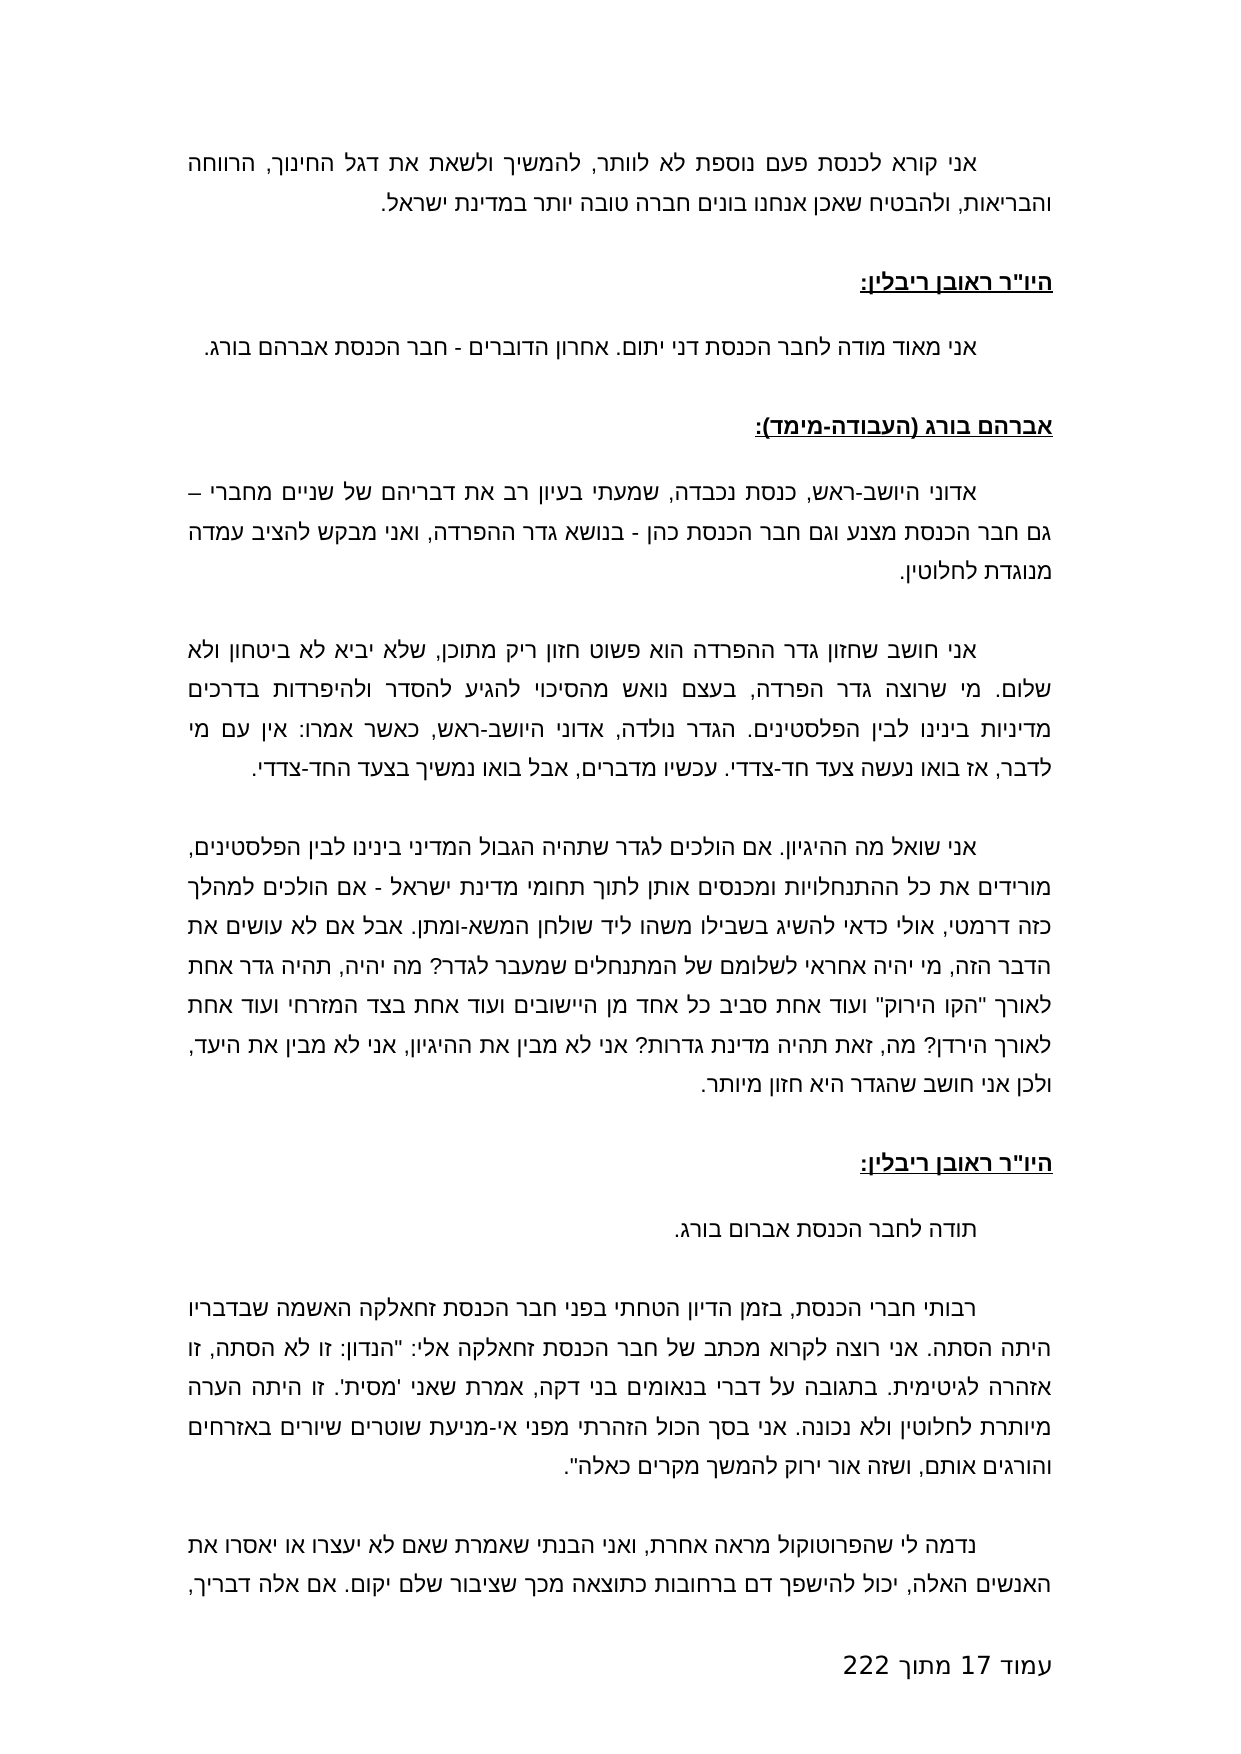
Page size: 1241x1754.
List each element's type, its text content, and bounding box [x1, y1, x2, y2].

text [187, 1532, 1053, 1598]
text אני קורא לכנסת פעם נוספת לא לוותר, להמשיך ולשאת את דגל החינוך, הרווחה והבריאות, ולהבטיח שאכן אנחנו בונים חברה טובה יותר במדינת ישראל. [187, 150, 1053, 216]
text היו"ר ראובן ריבלין: [187, 1150, 1053, 1177]
text תודה לחבר הכנסת אברום בורג. [187, 1216, 1053, 1242]
text אברהם בורג (העבודה-מימד): [187, 413, 1053, 439]
text היו"ר ראובן ריבלין: [187, 268, 1053, 295]
text אני מאוד מודה לחבר הכנסת דני יתום. אחרון הדוברים - חבר הכנסת אברהם בורג. [187, 334, 1053, 361]
text אני חושב שחזון גדר ההפרדה הוא פשוט חזון ריק מתוכן, שלא יביא לא ביטחון ולא שלום. מי שרוצה גדר הפרדה, בעצם נואש מהסיכוי להגיע להסדר ולהיפרדות בדרכים מדיניות בינינו לבין הפלסטינים. הגדר נולדה, אדוני היושב-ראש, כאשר אמרו: אין עם מי לדבר, אז בואו נעשה צעד חד-צדדי. עכשיו מדברים, אבל בואו נמשיך בצעד החד-צדדי. [187, 637, 1053, 782]
text רבותי חברי הכנסת, בזמן הדיון הטחתי בפני חבר הכנסת זחאלקה האשמה שבדבריו היתה הסתה. אני רוצה לקרוא מכתב של חבר הכנסת זחאלקה אלי: "הנדון: זו לא הסתה, זו אזהרה לגיטימית. בתגובה על דברי בנאומים בני דקה, אמרת שאני 'מסית'. זו היתה הערה מיותרת לחלוטין ולא נכונה. אני בסך הכול הזהרתי מפני אי-מניעת שוטרים שיורים באזרחים והורגים אותם, ושזה אור ירוק להמשך מקרים כאלה". [187, 1295, 1053, 1479]
text אדוני היושב-ראש, כנסת נכבדה, שמעתי בעיון רב את דבריהם של שניים מחברי – גם חבר הכנסת מצנע וגם חבר הכנסת כהן - בנושא גדר ההפרדה, ואני מבקש להציב עמדה מנוגדת לחלוטין. [187, 479, 1053, 584]
text אני שואל מה ההיגיון. אם הולכים לגדר שתהיה הגבול המדיני בינינו לבין הפלסטינים, מורידים את כל ההתנחלויות ומכנסים אותן לתוך תחומי מדינת ישראל - אם הולכים למהלך כזה דרמטי, אולי כדאי להשיג בשבילו משהו ליד שולחן המשא-ומתן. אבל אם לא עושים את הדבר הזה, מי יהיה אחראי לשלומם של המתנחלים שמעבר לגדר? מה יהיה, תהיה גדר אחת לאורך "הקו הירוק" ועוד אחת סביב כל אחד מן היישובים ועוד אחת בצד המזרחי ועוד אחת לאורך הירדן? מה, זאת תהיה מדינת גדרות? אני לא מבין את ההיגיון, אני לא מבין את היעד, ולכן אני חושב שהגדר היא חזון מיותר. [187, 834, 1053, 1098]
